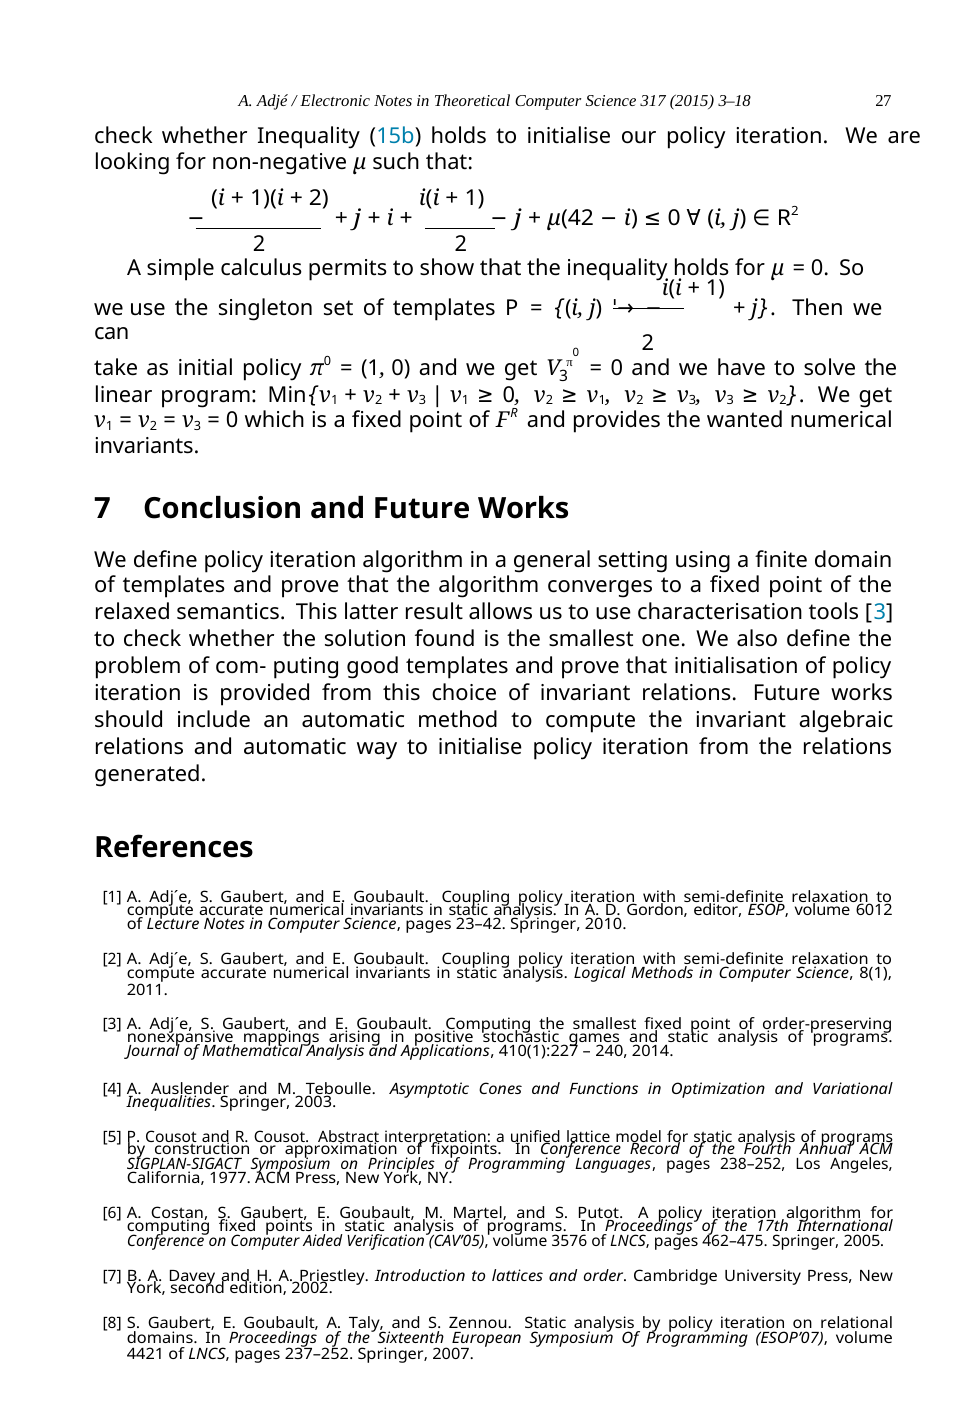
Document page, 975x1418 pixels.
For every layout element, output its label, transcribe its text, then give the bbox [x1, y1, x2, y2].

list A. Adj´e, S. Gaubert, and E. Goubault. Coupling policy iteration with semi-definite relaxation to compute accurate numerical invariants in static analysis. In A. D. Gordon, editor, ESOP, volume 6012 of Lecture Notes in Computer Science, pages 23–42. Springer, 2010. [102, 891, 893, 934]
list A. Costan, S. Gaubert, E. Goubault, M. Martel, and S. Putot. A policy iteration algorithm for computing fixed points in static analysis of programs. In Proceedings of the 17th International Conference on Computer Aided Verification (CAV’05), volume 3576 of LNCS, pages 462–475. Springer, 2005. [102, 1207, 893, 1251]
text A simple calculus permits to show that the inequality holds for μ = 0. So we use the singleton set of templates P = {(i, j) '→ −i(i + 1) + j}. Then we can [94, 256, 893, 346]
text 2 2 [253, 233, 925, 256]
subtitle References [94, 826, 925, 866]
text check whether Inequality (15b) holds to initialise our policy iteration. We are looking for non-negative μ such that: [94, 122, 925, 176]
text − (i + 1)(i + 2) + j + i + i(i + 1) − j + μ(42 − i) ≤ 0 ∀ (i, j) ∈ R2 [71, 195, 915, 233]
list B. A. Davey and H. A. Priestley. Introduction to lattices and order. Cambridge University Press, New York, second edition, 2002. [102, 1269, 893, 1298]
text linear program: Min{v1 + v2 + v3 | v1 ≥ 0, v2 ≥ v1, v2 ≥ v3, v3 ≥ v2}. We get v1 = v2 = v3 = 0 which is a fixed point of FR and provides the wanted numerical invariants. [94, 381, 893, 460]
list P. Cousot and R. Cousot. Abstract interpretation: a unified lattice model for static analysis of programs by construction or approximation of fixpoints. In Conference Record of the Fourth Annual ACM SIGPLAN-SIGACT Symposium on Principles of Programming Languages, pages 238–252, Los Angeles, California, 1977. ACM Press, New York, NY. [102, 1131, 893, 1188]
list S. Gaubert, E. Goubault, A. Taly, and S. Zennou. Static analysis by policy iteration on relational domains. In Proceedings of the Sixteenth European Symposium Of Programming (ESOP’07), volume 4421 of LNCS, pages 237–252. Springer, 2007. [102, 1316, 893, 1364]
list A. Auslender and M. Teboulle. Asymptotic Cones and Functions in Optimization and Variational Inequalities. Springer, 2003. [102, 1083, 893, 1112]
list A. Adj´e, S. Gaubert, and E. Goubault. Coupling policy iteration with semi-definite relaxation to compute accurate numerical invariants in static analysis. Logical Methods in Computer Science, 8(1), 2011. [102, 952, 893, 999]
text We define policy iteration algorithm in a general setting using a finite domain of templates and prove that the algorithm converges to a fixed point of the relaxed semantics. This latter result allows us to use characterisation tools [3] to check whether the solution found is the smallest one. We also define the problem of com- puting good templates and prove that initialisation of policy iteration is provided from this choice of invariant relations. Future works should include an automatic method to compute the invariant algebraic relations and automatic way to initialise policy iteration from the relations generated. [94, 546, 893, 787]
list A. Adj´e, S. Gaubert, and E. Goubault. Computing the smallest fixed point of order-preserving nonexpansive mappings arising in positive stochastic games and static analysis of programs. Journal of Mathematical Analysis and Applications, 410(1):227 – 240, 2014. [102, 1018, 893, 1061]
subtitle Conclusion and Future Works [94, 487, 925, 527]
text take as initial policy π0 = (1, 0) and we get V π0 = 0 and we have to solve the [94, 352, 925, 381]
